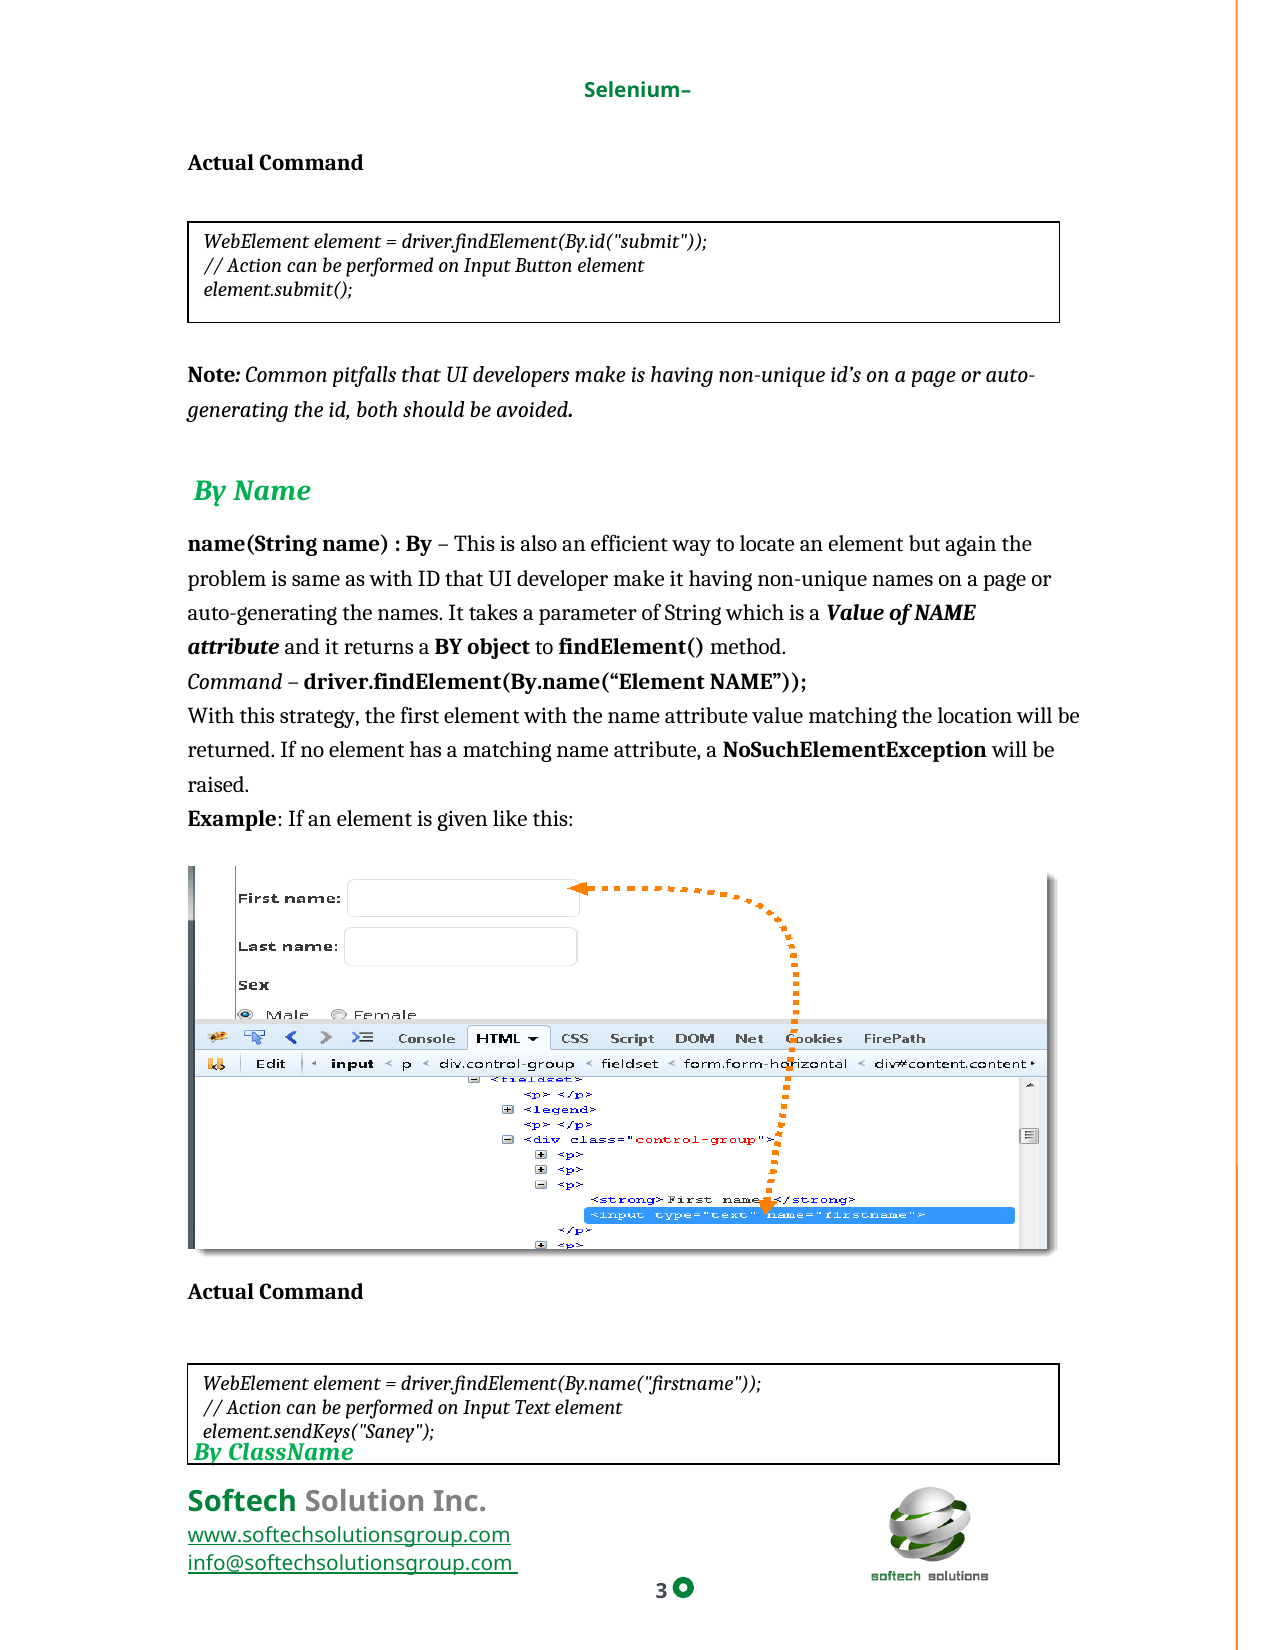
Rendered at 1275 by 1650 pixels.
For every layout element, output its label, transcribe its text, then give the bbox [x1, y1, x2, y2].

text Note: Common pitfalls that UI developers make is having non-unique id’s on a page or auto-generating the id, both should be avoided. [187, 354, 1087, 423]
picture [187, 866, 1068, 1263]
text Command – driver.findElement(By.name(“Element NAME”)); [187, 660, 1087, 695]
text name(String name) : By – This is also an efficient way to locate an element but again the problem is same as with ID that UI developer make it having non-unique names on a page or auto-generating the names. It takes a parameter of String which is a Value of NAME attribute and it returns a BY object to findElement() method. [187, 523, 1087, 660]
text With this strategy, the first element with the name attribute value matching the location will be returned. If no element has a matching name attribute, a NoSuchElementException will be raised. [187, 695, 1087, 798]
text Example: If an element is given like this: [187, 798, 1087, 832]
picture [840, 1477, 1014, 1604]
text By ClassName [187, 1433, 1087, 1467]
text Actual Command [187, 150, 1087, 176]
text By Name [187, 473, 1087, 507]
text Actual Command [187, 1278, 1087, 1305]
